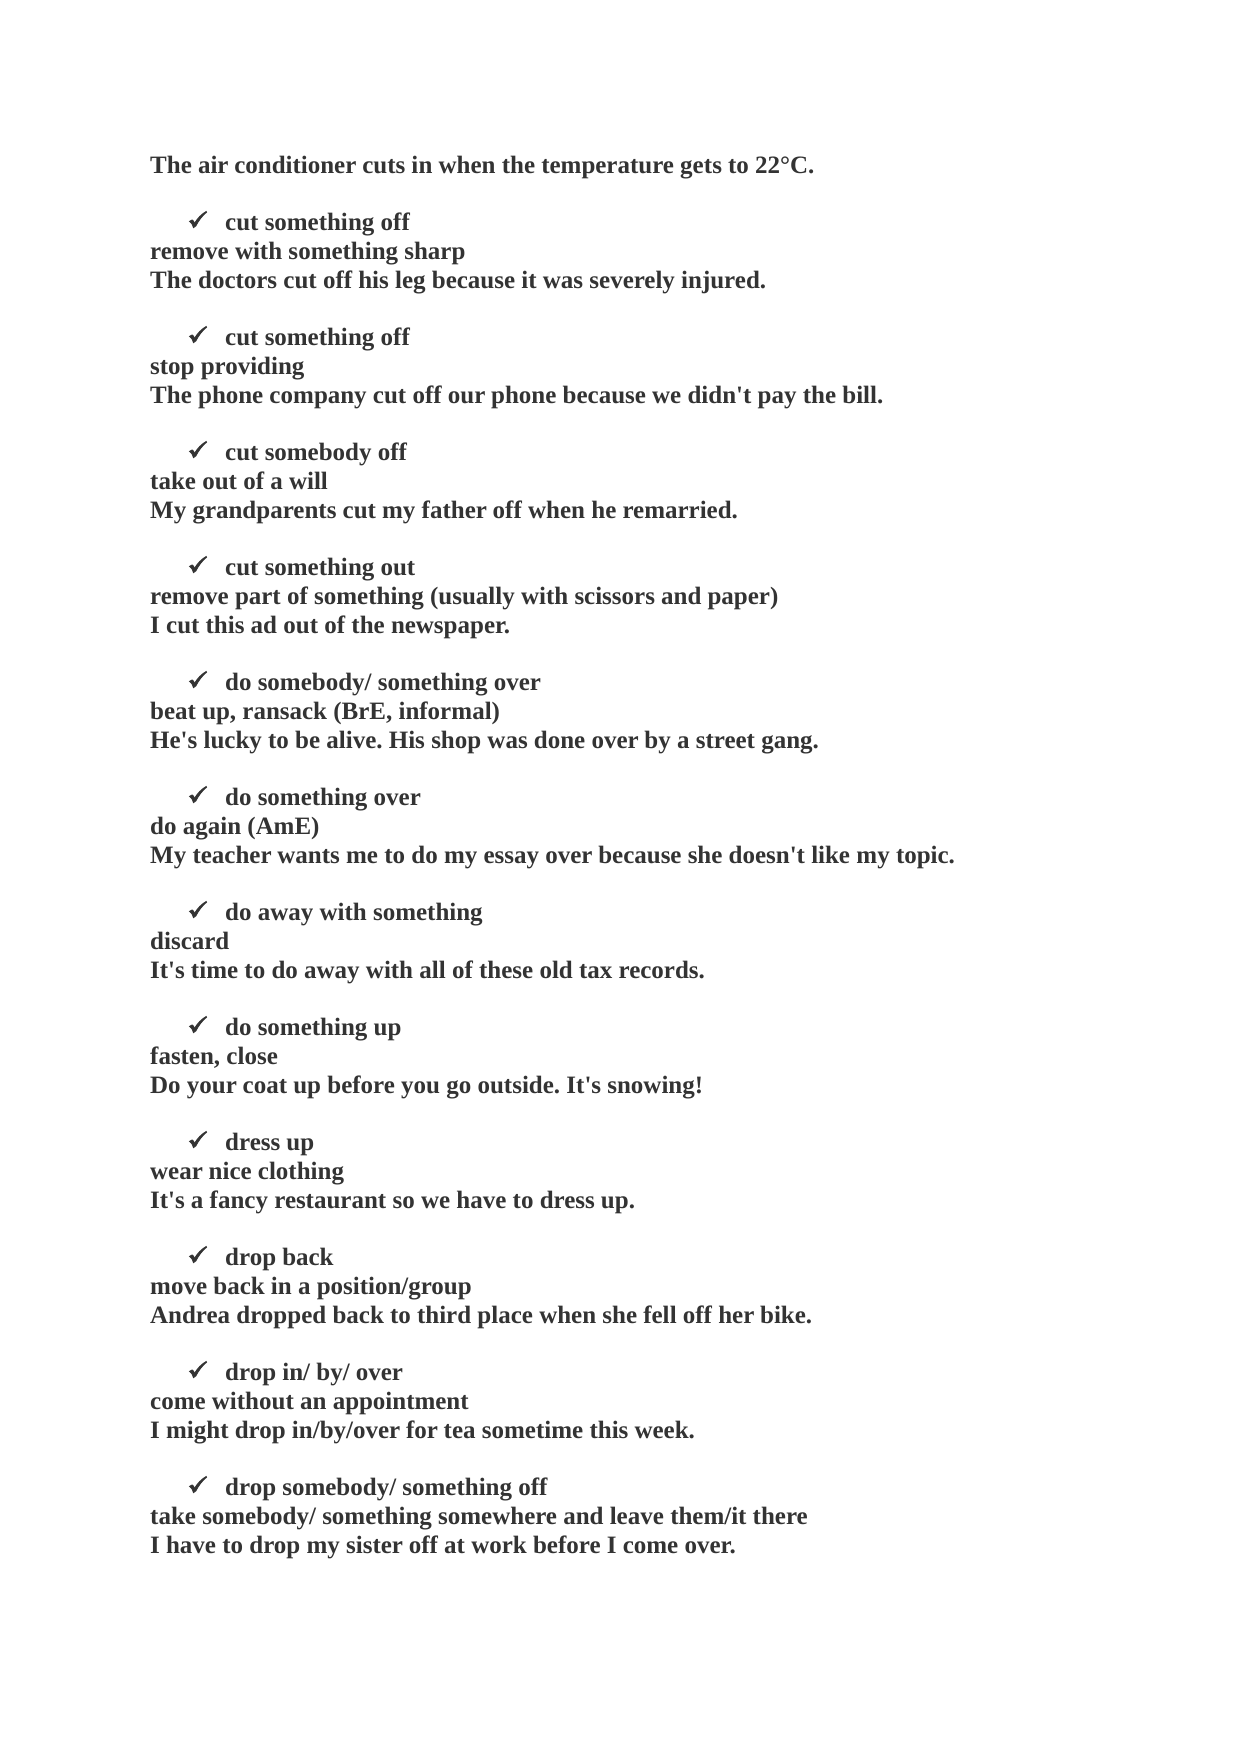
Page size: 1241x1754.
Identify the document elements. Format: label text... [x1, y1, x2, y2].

list cut somebody off [187, 437, 1090, 466]
text take out of a will [150, 466, 1090, 495]
text I might drop in/by/over for tea sometime this week. [150, 1415, 1090, 1444]
text Do your coat up before you go outside. It's snowing! [150, 1070, 1090, 1099]
text It's time to do away with all of these old tax records. [150, 955, 1090, 984]
list cut something out [187, 552, 1090, 581]
text move back in a position/group [150, 1271, 1090, 1300]
text wear nice clothing [150, 1156, 1090, 1185]
text He's lucky to be alive. His shop was done over by a street gang. [150, 725, 1090, 754]
list cut something off [187, 207, 1090, 236]
text My teacher wants me to do my essay over because she doesn't like my topic. [150, 840, 1090, 869]
list do somebody/ something over [187, 667, 1090, 696]
list dress up [187, 1127, 1090, 1156]
text remove part of something (usually with scissors and paper) [150, 581, 1090, 610]
text beat up, ransack (BrE, informal) [150, 696, 1090, 725]
text The phone company cut off our phone because we didn't pay the bill. [150, 380, 1090, 409]
text I cut this ad out of the newspaper. [150, 610, 1090, 639]
text It's a fancy restaurant so we have to dress up. [150, 1185, 1090, 1214]
list drop back [187, 1242, 1090, 1271]
list drop somebody/ something off [187, 1472, 1090, 1501]
text take somebody/ something somewhere and leave them/it there [150, 1501, 1090, 1530]
text I have to drop my sister off at work before I come over. [150, 1530, 1090, 1559]
text do again (AmE) [150, 811, 1090, 840]
text The doctors cut off his leg because it was severely injured. [150, 265, 1090, 294]
text come without an appointment [150, 1386, 1090, 1415]
text stop providing [150, 351, 1090, 380]
list do something up [187, 1012, 1090, 1041]
text discard [150, 926, 1090, 955]
text Andrea dropped back to third place when she fell off her bike. [150, 1300, 1090, 1329]
text remove with something sharp [150, 236, 1090, 265]
list do away with something [187, 897, 1090, 926]
text The air conditioner cuts in when the temperature gets to 22°C. [150, 150, 1090, 179]
list cut something off [187, 322, 1090, 351]
list drop in/ by/ over [187, 1357, 1090, 1386]
list do something over [187, 782, 1090, 811]
text fasten, close [150, 1041, 1090, 1070]
text My grandparents cut my father off when he remarried. [150, 495, 1090, 524]
